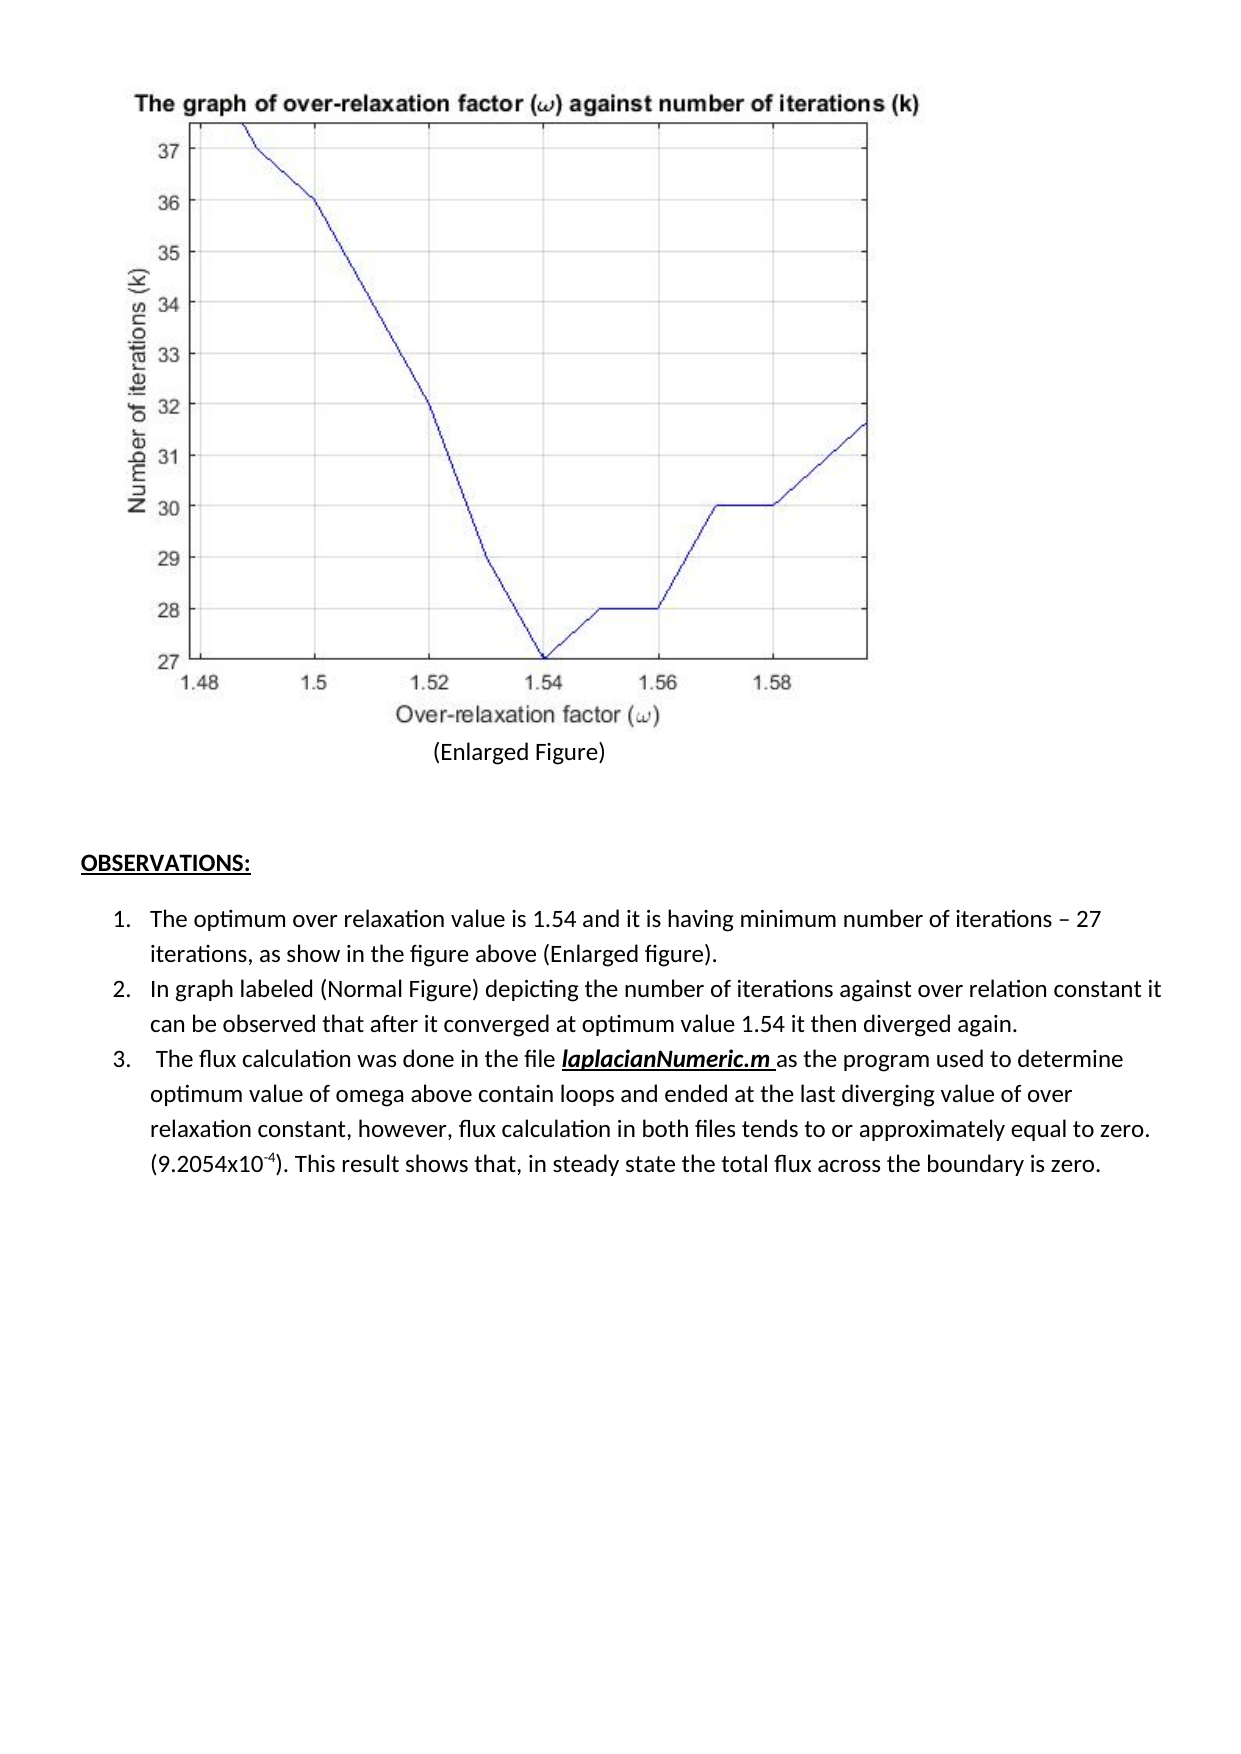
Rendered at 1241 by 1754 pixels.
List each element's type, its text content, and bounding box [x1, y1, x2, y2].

list (9.2054x10-4). This result shows that, in steady state the total flux across the boundary is zero. [150, 1148, 1165, 1179]
list The flux calculation was done in the file laplacianNumeric.m as the program used to determine optimum value of omega above contain loops and ended at the last diverging value of over relaxation constant, however, flux calculation in both files tends to or approximately equal to zero. [112, 1043, 1165, 1144]
list The optimum over relaxation value is 1.54 and it is having minimum number of iterations – 27 iterations, as show in the figure above (Enlarged figure). [112, 903, 1165, 969]
picture [75, 75, 951, 732]
list In graph labeled (Normal Figure) depicting the number of iterations against over relation constant it can be observed that after it converged at optimum value 1.54 it then diverged again. [112, 973, 1165, 1039]
text OBSERVATIONS: [75, 847, 1165, 878]
